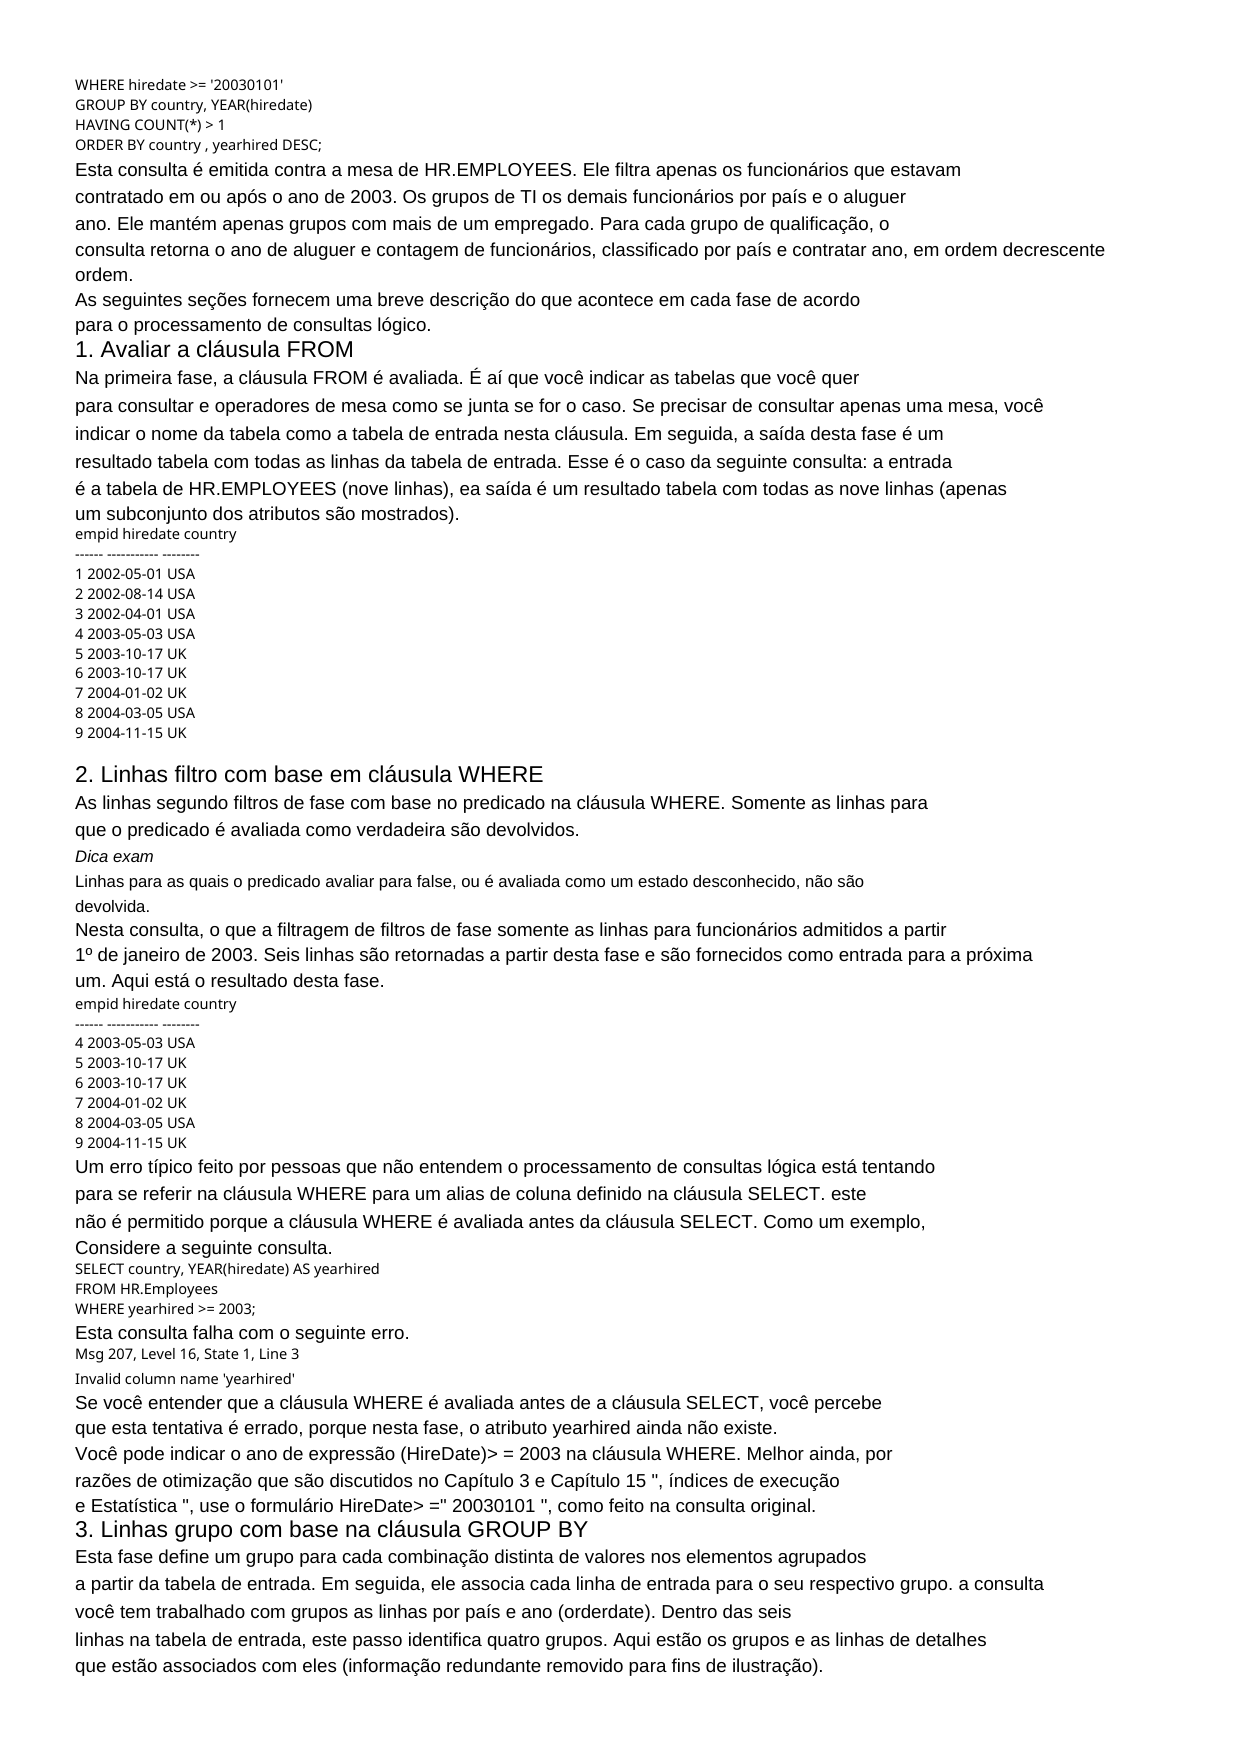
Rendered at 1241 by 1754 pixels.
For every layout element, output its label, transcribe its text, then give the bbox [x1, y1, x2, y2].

text Você pode indicar o ano de expressão (HireDate)> = 2003 na cláusula WHERE. Melhor ainda, por [75, 1438, 1165, 1466]
text não é permitido porque a cláusula WHERE é avaliada antes da cláusula SELECT. Como um exemplo, [75, 1206, 1165, 1234]
text linhas na tabela de entrada, este passo identifica quatro grupos. Aqui estão os grupos e as linhas de detalhes [75, 1624, 1165, 1652]
text que esta tentativa é errado, porque nesta fase, o atributo yearhired ainda não existe. [75, 1413, 1165, 1438]
text 4 2003-05-03 USA [75, 1033, 1165, 1053]
text 6 2003-10-17 UK [75, 663, 1165, 683]
text ORDER BY country , yearhired DESC; [75, 135, 1165, 154]
text 8 2004-03-05 USA [75, 1113, 1165, 1133]
text 8 2004-03-05 USA [75, 703, 1165, 723]
text WHERE yearhired >= 2003; [75, 1298, 1165, 1318]
text Um erro típico feito por pessoas que não entendem o processamento de consultas lógica está tentando [75, 1153, 1165, 1178]
text ------ ----------- -------- [75, 544, 1165, 564]
text 2 2002-08-14 USA [75, 584, 1165, 604]
text Invalid column name 'yearhired' [75, 1363, 1165, 1388]
text ano. Ele mantém apenas grupos com mais de um empregado. Para cada grupo de qualificação, o [75, 208, 1165, 236]
text empid hiredate country [75, 993, 1165, 1013]
text consulta retorna o ano de aluguer e contagem de funcionários, classificado por país e contratar ano, em ordem decrescente [75, 236, 1165, 261]
text Considere a seguinte consulta. [75, 1234, 1165, 1259]
text Linhas para as quais o predicado avaliar para false, ou é avaliada como um estado desconhecido, não são [75, 866, 1165, 891]
text que estão associados com eles (informação redundante removido para fins de ilustração). [75, 1652, 1165, 1677]
text você tem trabalhado com grupos as linhas por país e ano (orderdate). Dentro das seis [75, 1596, 1165, 1624]
text Esta consulta é emitida contra a mesa de HR.EMPLOYEES. Ele filtra apenas os funcionários que estavam [75, 154, 1165, 183]
text para se referir na cláusula WHERE para um alias de coluna definido na cláusula SELECT. este [75, 1178, 1165, 1206]
text 5 2003-10-17 UK [75, 1053, 1165, 1073]
text As seguintes seções fornecem uma breve descrição do que acontece em cada fase de acordo [75, 286, 1165, 311]
text é a tabela de HR.EMPLOYEES (nove linhas), ea saída é um resultado tabela com todas as nove linhas (apenas [75, 474, 1165, 499]
text Esta consulta falha com o seguinte erro. [75, 1318, 1165, 1343]
text 7 2004-01-02 UK [75, 683, 1165, 703]
text devolvida. [75, 891, 1165, 916]
text ordem. [75, 261, 1165, 286]
text Esta fase define um grupo para cada combinação distinta de valores nos elementos agrupados [75, 1543, 1165, 1568]
text 5 2003-10-17 UK [75, 643, 1165, 663]
text 9 2004-11-15 UK [75, 1133, 1165, 1153]
text Na primeira fase, a cláusula FROM é avaliada. É aí que você indicar as tabelas que você quer [75, 362, 1165, 390]
text para o processamento de consultas lógico. [75, 311, 1165, 336]
text a partir da tabela de entrada. Em seguida, ele associa cada linha de entrada para o seu respectivo grupo. a consulta [75, 1568, 1165, 1596]
text Nesta consulta, o que a filtragem de filtros de fase somente as linhas para funcionários admitidos a partir [75, 916, 1165, 941]
text Dica exam [75, 841, 1165, 866]
text Se você entender que a cláusula WHERE é avaliada antes de a cláusula SELECT, você percebe [75, 1388, 1165, 1413]
text FROM HR.Employees [75, 1279, 1165, 1298]
text 1. Avaliar a cláusula FROM [75, 336, 1165, 362]
text As linhas segundo filtros de fase com base no predicado na cláusula WHERE. Somente as linhas para [75, 787, 1165, 816]
text um. Aqui está o resultado desta fase. [75, 966, 1165, 993]
text 6 2003-10-17 UK [75, 1073, 1165, 1093]
text 1 2002-05-01 USA [75, 564, 1165, 584]
text 4 2003-05-03 USA [75, 623, 1165, 643]
text indicar o nome da tabela como a tabela de entrada nesta cláusula. Em seguida, a saída desta fase é um [75, 418, 1165, 446]
text 7 2004-01-02 UK [75, 1093, 1165, 1113]
text Msg 207, Level 16, State 1, Line 3 [75, 1343, 1165, 1363]
text 1º de janeiro de 2003. Seis linhas são retornadas a partir desta fase e são fornecidos como entrada para a próxima [75, 941, 1165, 966]
text resultado tabela com todas as linhas da tabela de entrada. Esse é o caso da seguinte consulta: a entrada [75, 446, 1165, 474]
text GROUP BY country, YEAR(hiredate) [75, 95, 1165, 115]
text 9 2004-11-15 UK [75, 723, 1165, 743]
text ------ ----------- -------- [75, 1013, 1165, 1033]
text que o predicado é avaliada como verdadeira são devolvidos. [75, 816, 1165, 841]
text 3 2002-04-01 USA [75, 604, 1165, 623]
text 3. Linhas grupo com base na cláusula GROUP BY [75, 1516, 1165, 1543]
text empid hiredate country [75, 524, 1165, 544]
text SELECT country, YEAR(hiredate) AS yearhired [75, 1259, 1165, 1279]
text um subconjunto dos atributos são mostrados). [75, 499, 1165, 524]
text para consultar e operadores de mesa como se junta se for o caso. Se precisar de consultar apenas uma mesa, você [75, 390, 1165, 418]
text razões de otimização que são discutidos no Capítulo 3 e Capítulo 15 ", índices de execução [75, 1466, 1165, 1491]
text contratado em ou após o ano de 2003. Os grupos de TI os demais funcionários por país e o aluguer [75, 183, 1165, 208]
text WHERE hiredate >= '20030101' [75, 75, 1165, 95]
text e Estatística ", use o formulário HireDate> =" 20030101 ", como feito na consulta original. [75, 1491, 1165, 1516]
text HAVING COUNT(*) > 1 [75, 115, 1165, 135]
text 2. Linhas filtro com base em cláusula WHERE [75, 761, 1165, 787]
